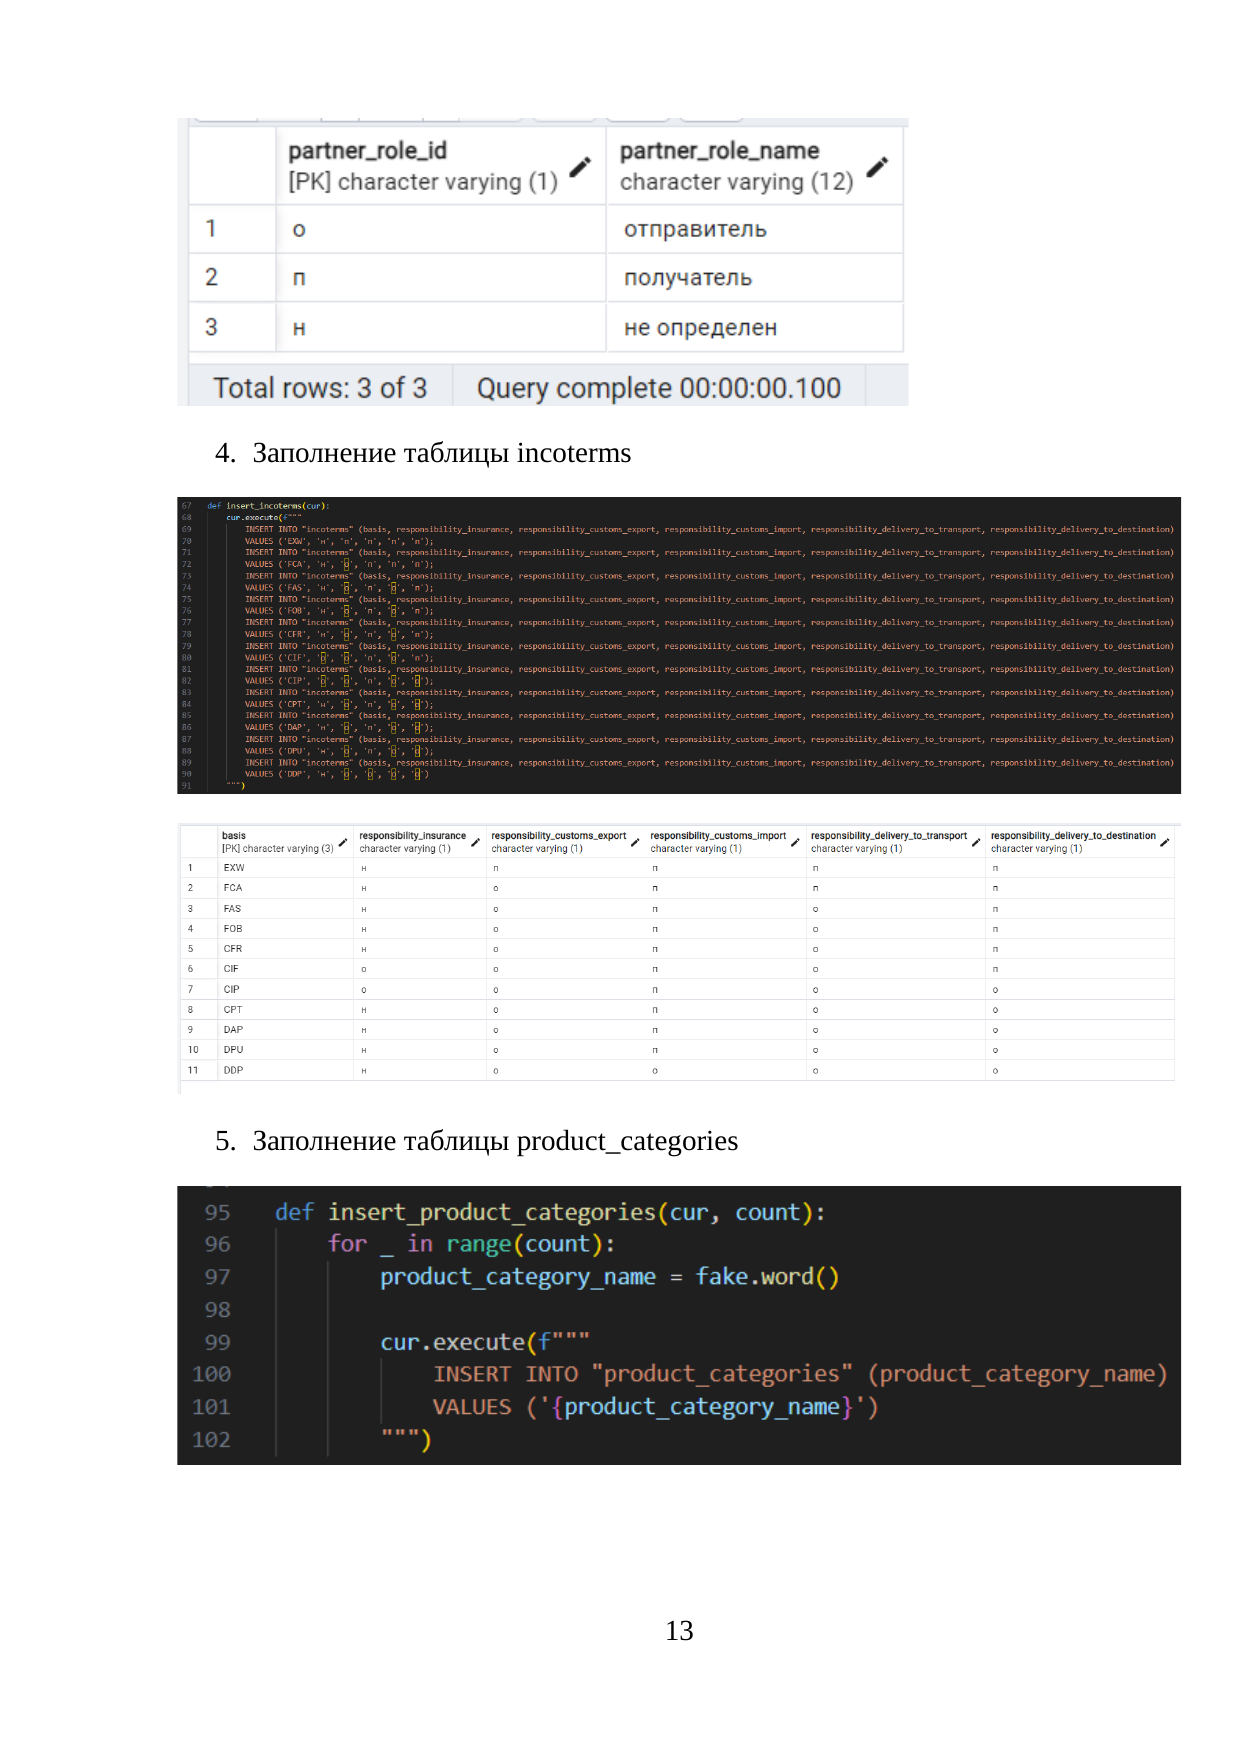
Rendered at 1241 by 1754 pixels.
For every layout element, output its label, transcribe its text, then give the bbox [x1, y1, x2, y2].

picture [177, 823, 1182, 1094]
picture [177, 497, 1182, 794]
picture [177, 118, 909, 406]
list Заполнение таблицы incoterms [215, 435, 1181, 468]
picture [177, 1186, 1182, 1465]
list Заполнение таблицы product_categories [215, 1123, 1181, 1157]
